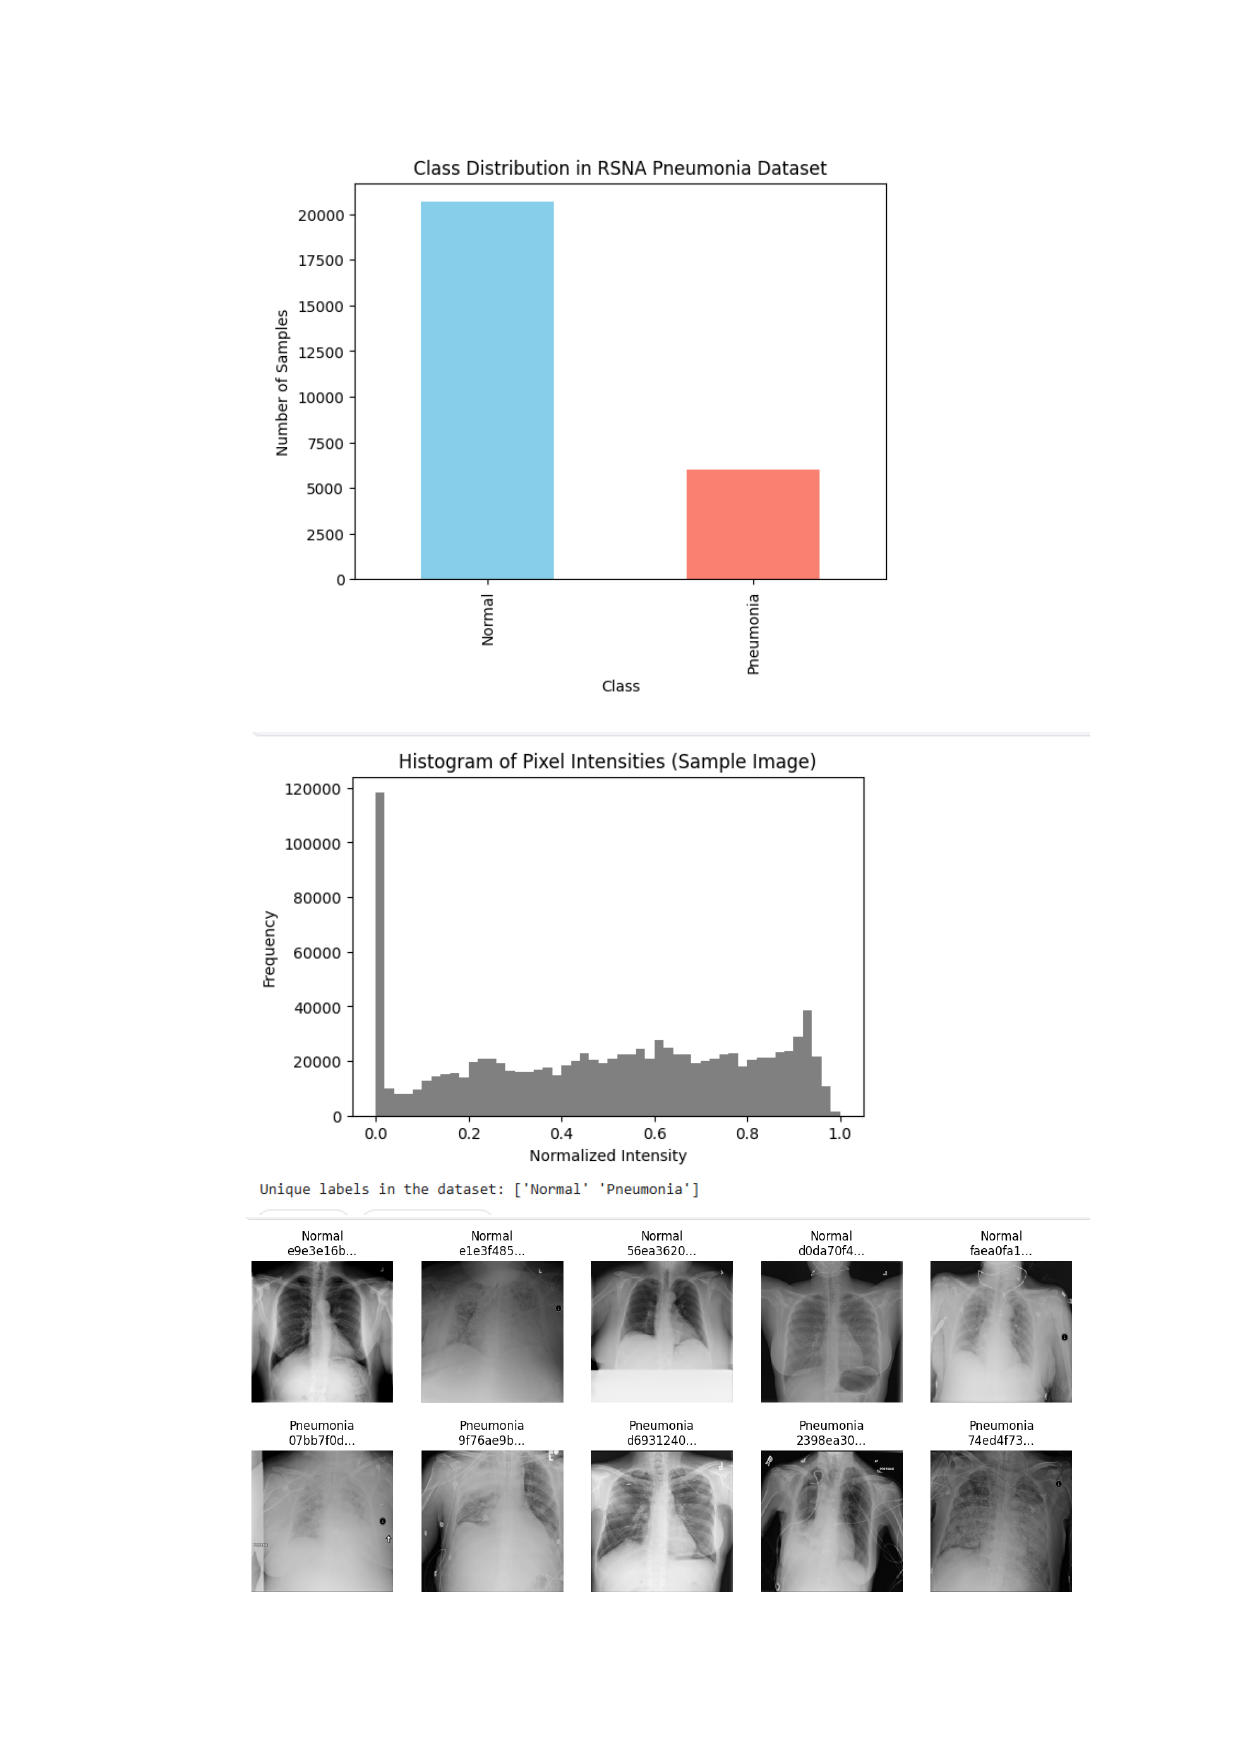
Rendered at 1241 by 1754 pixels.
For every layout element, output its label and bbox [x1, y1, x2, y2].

picture [225, 1217, 1091, 1605]
picture [225, 147, 1021, 714]
picture [225, 732, 1091, 1215]
